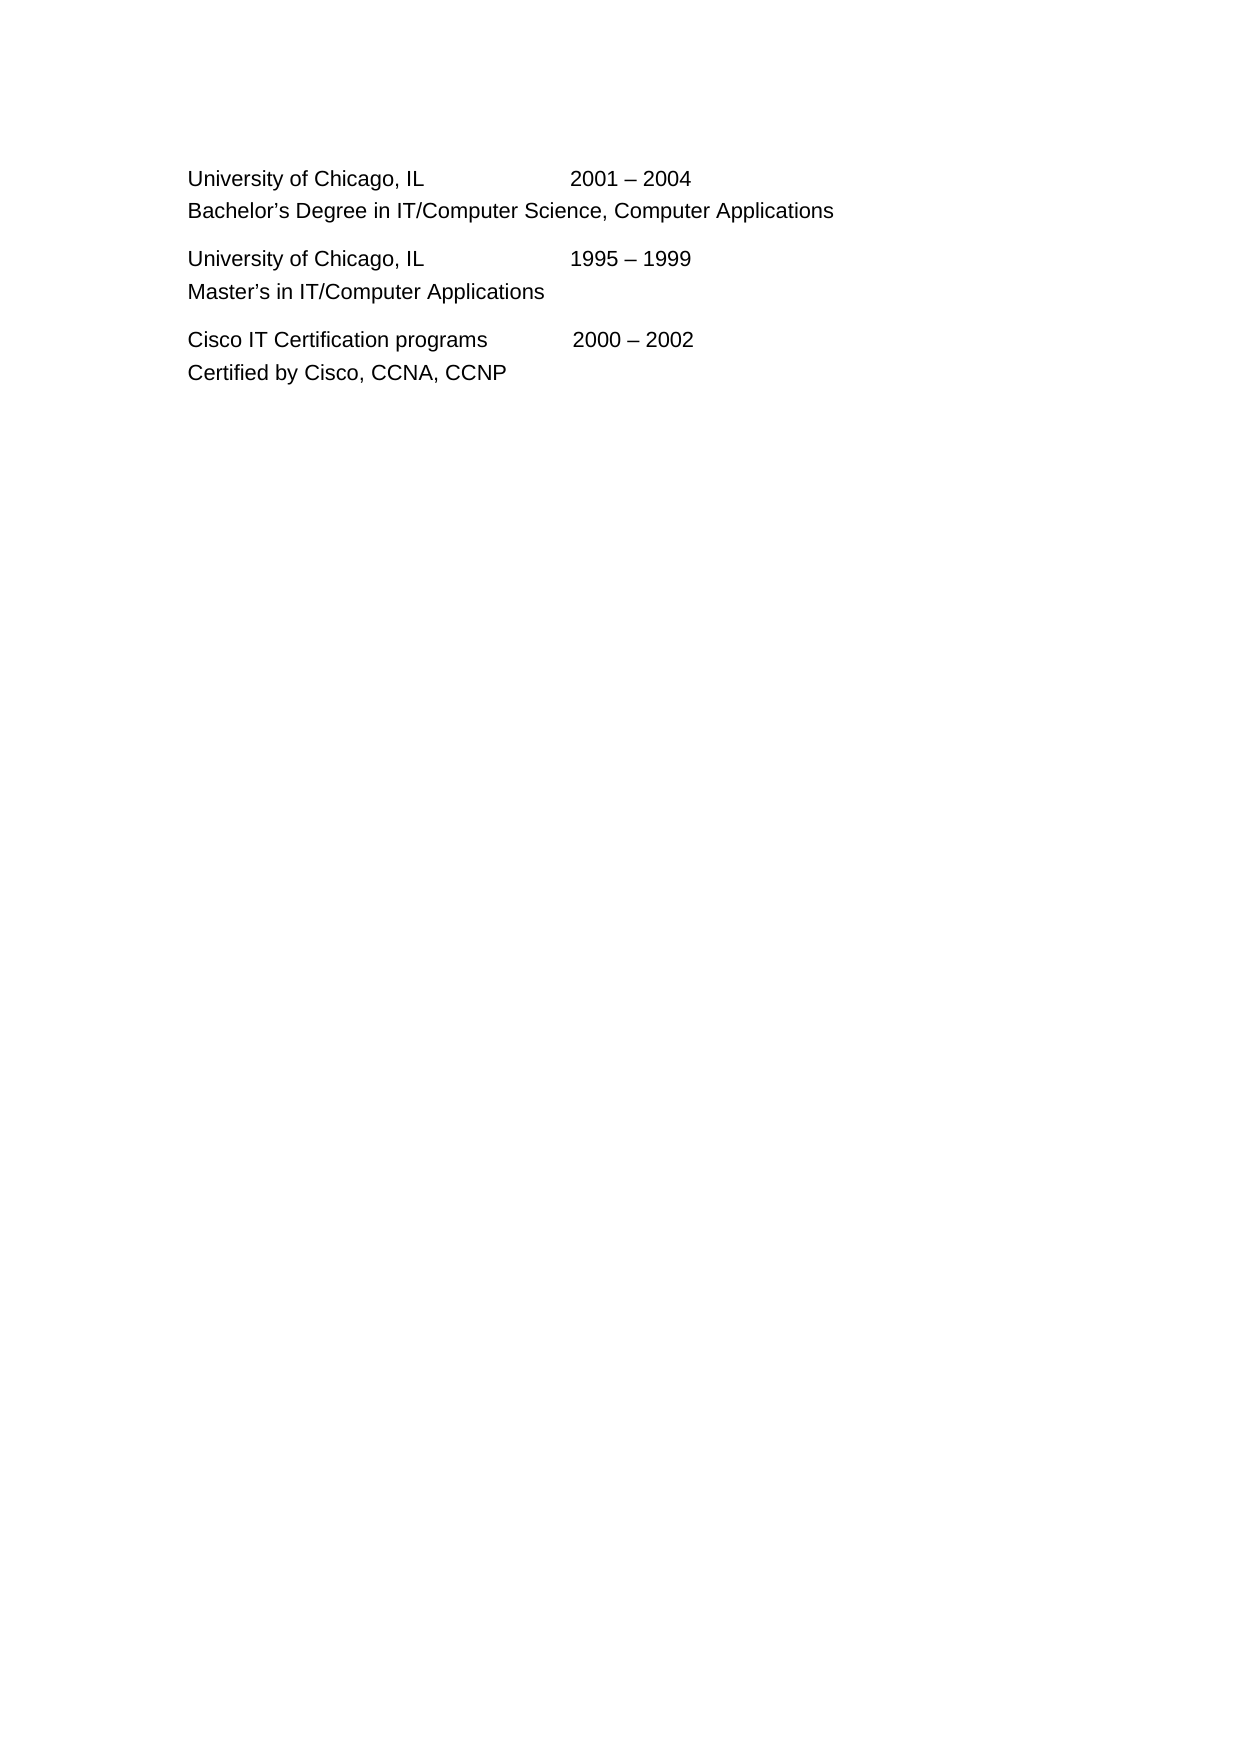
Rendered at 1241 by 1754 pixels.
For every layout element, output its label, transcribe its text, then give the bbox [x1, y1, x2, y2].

text University of Chicago, IL 2001 – 2004 Bachelor’s Degree in IT/Computer Science, Computer Applications [187, 162, 1053, 227]
text Cisco IT Certification programs 2000 – 2002 Certified by Cisco, CCNA, CCNP [187, 323, 1053, 388]
text University of Chicago, IL 1995 – 1999 Master’s in IT/Computer Applications [187, 243, 1053, 308]
